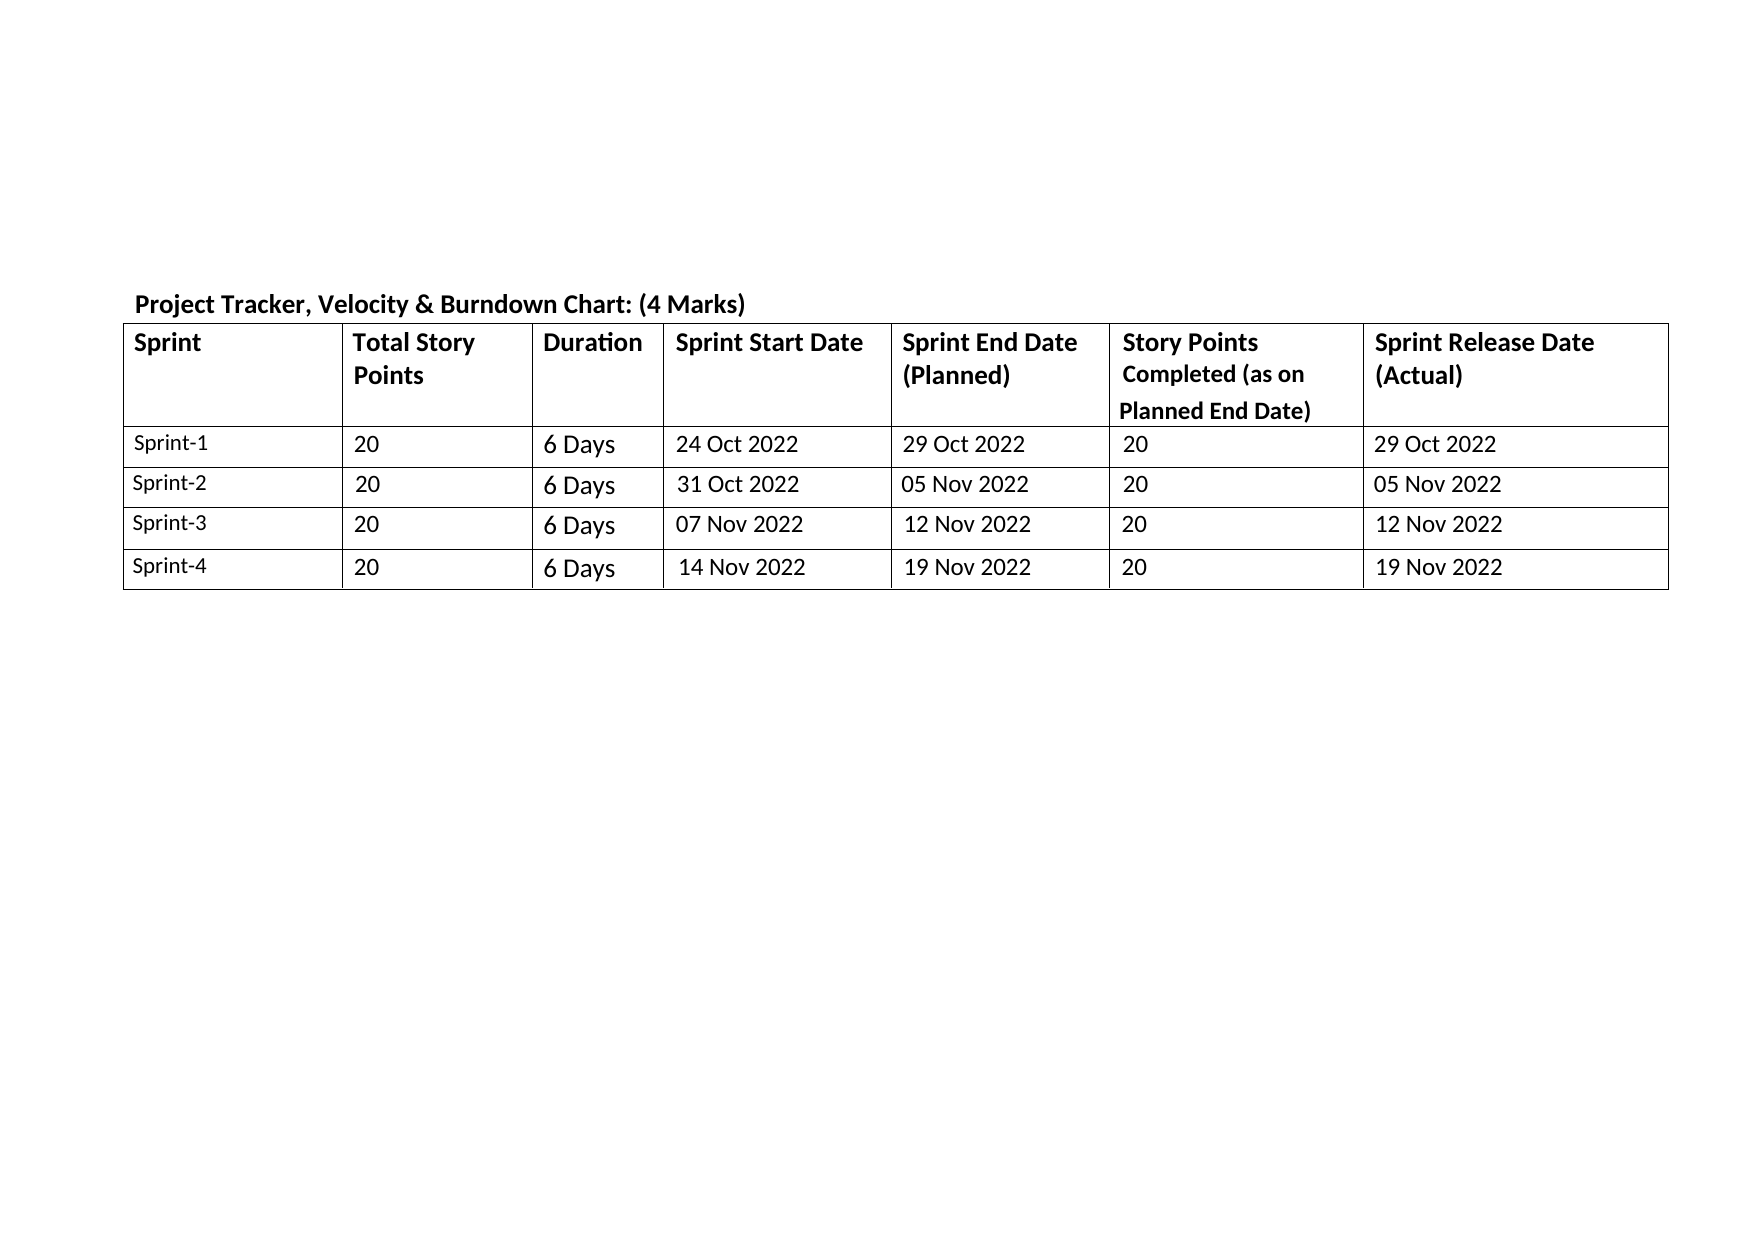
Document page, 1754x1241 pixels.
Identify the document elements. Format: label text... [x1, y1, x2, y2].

table_header Sprint Start Date [664, 324, 891, 426]
table_cell 6 Days [533, 468, 663, 506]
table_header Sprint Release Date (Actual) [1364, 324, 1668, 426]
table_cell Sprint-2 [124, 468, 342, 506]
table_cell Sprint-3 [124, 508, 342, 549]
table_cell Sprint-4 [124, 550, 342, 588]
table_cell 12 Nov 2022 [892, 508, 1109, 549]
table_cell 6 Days [533, 550, 663, 588]
table_cell 20 [343, 508, 532, 549]
table_cell 20 [343, 427, 532, 466]
table_header Sprint [124, 324, 342, 426]
table_header Total Story Points [343, 324, 532, 426]
table_cell 19 Nov 2022 [892, 550, 1109, 588]
table_cell 14 Nov 2022 [664, 550, 891, 588]
table_cell 20 [1110, 550, 1346, 588]
table_cell 24 Oct 2022 [664, 427, 891, 466]
text Project Tracker, Velocity & Burndown Chart: (4 Marks) [135, 287, 1604, 321]
table_cell 05 Nov 2022 [1364, 468, 1668, 506]
table_cell Sprint-1 [124, 427, 342, 466]
table_cell 29 Oct 2022 [892, 427, 1109, 466]
table_header Story Points Completed (as on Planned End Date) [1110, 324, 1346, 426]
table_cell 20 [1110, 468, 1346, 506]
table_cell [1346, 468, 1363, 506]
table_cell 31 Oct 2022 [664, 468, 891, 506]
table_cell 6 Days [533, 427, 663, 466]
table_cell 20 [343, 468, 532, 506]
table_cell 20 [1110, 427, 1346, 466]
table_cell 07 Nov 2022 [664, 508, 891, 549]
table_cell [1346, 550, 1363, 588]
table_cell [1346, 427, 1363, 466]
table_cell 19 Nov 2022 [1364, 550, 1668, 588]
table_cell [1346, 508, 1363, 549]
table_header Sprint End Date (Planned) [892, 324, 1109, 426]
table_header [1346, 324, 1363, 426]
table_cell 6 Days [533, 508, 663, 549]
table_cell 29 Oct 2022 [1364, 427, 1668, 466]
table_header Duration [533, 324, 663, 426]
table_cell 20 [1110, 508, 1346, 549]
table_cell 05 Nov 2022 [892, 468, 1109, 506]
table_cell 12 Nov 2022 [1364, 508, 1668, 549]
table_cell 20 [343, 550, 532, 588]
